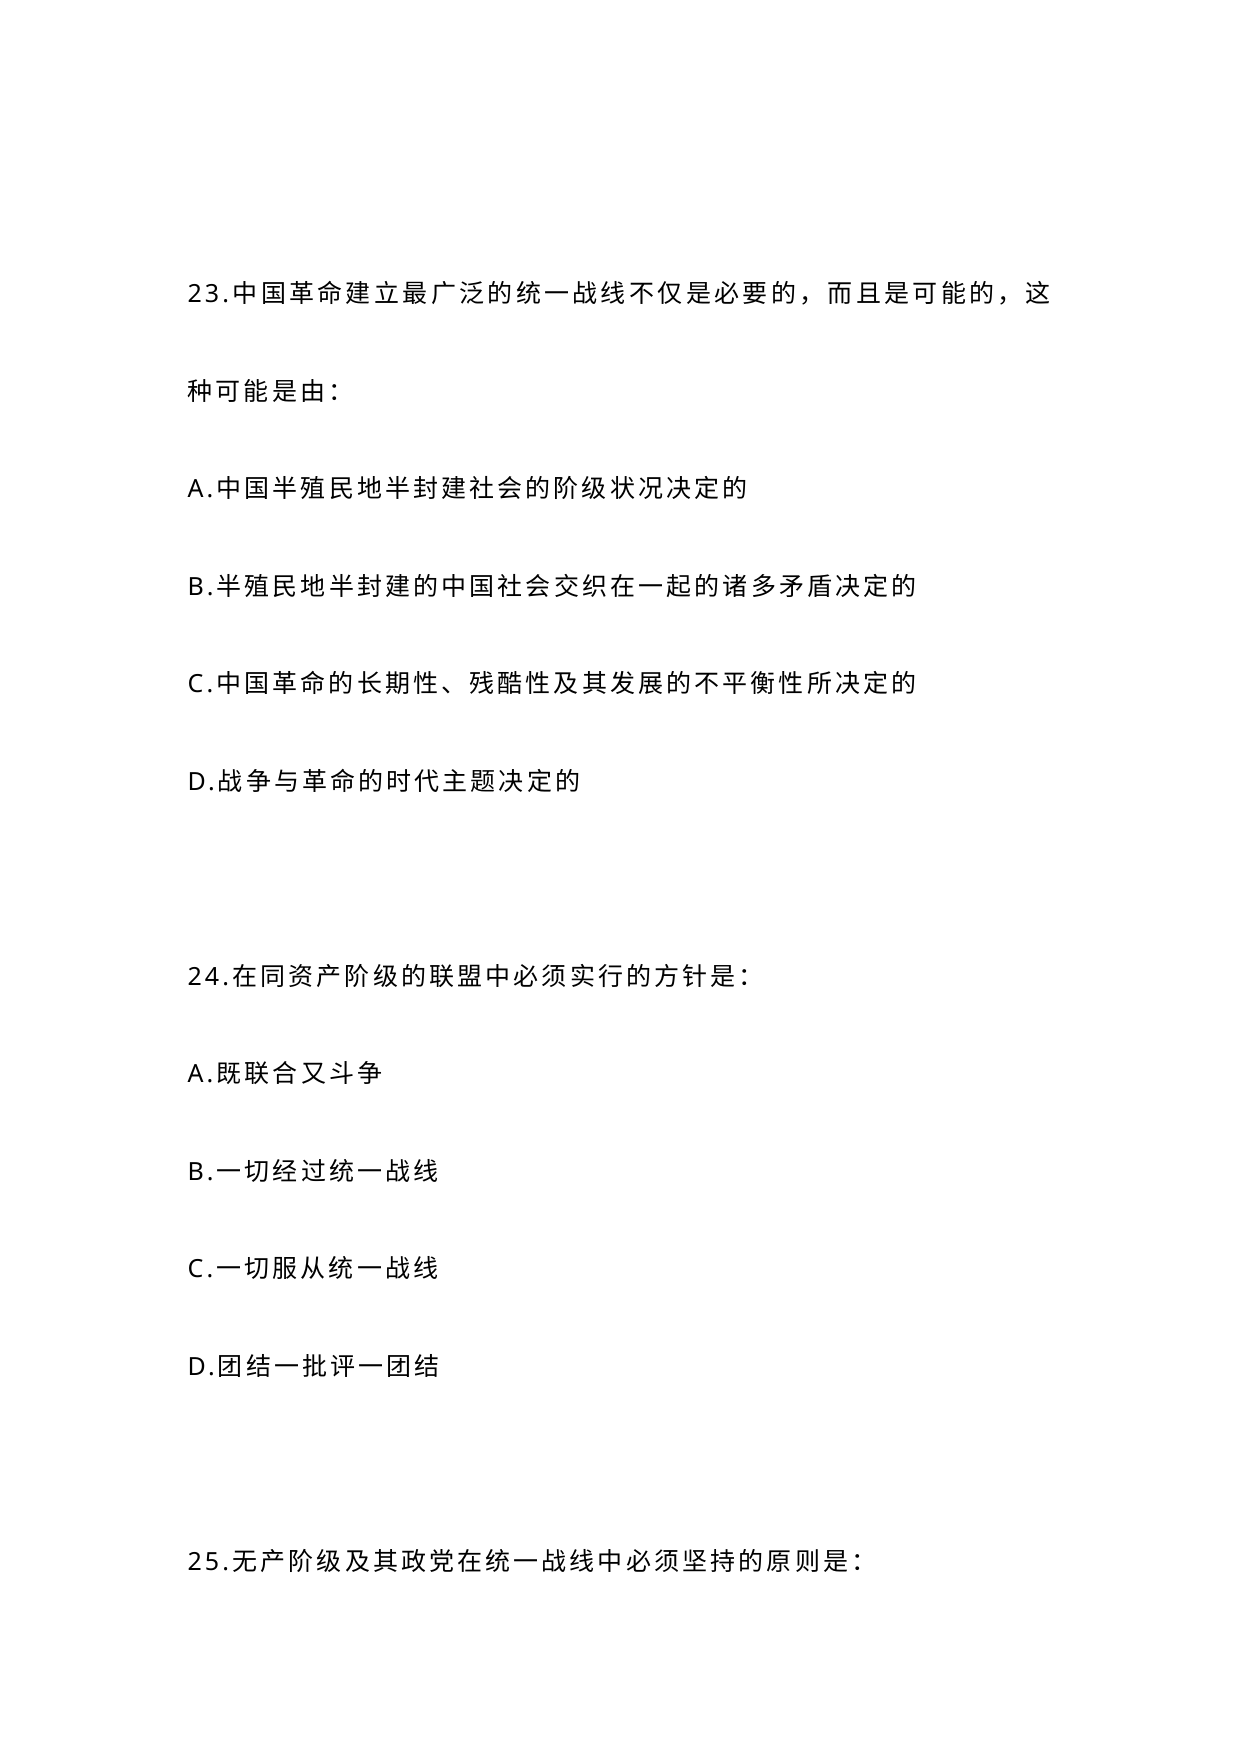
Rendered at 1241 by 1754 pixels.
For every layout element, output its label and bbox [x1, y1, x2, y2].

list [187, 162, 1053, 1592]
